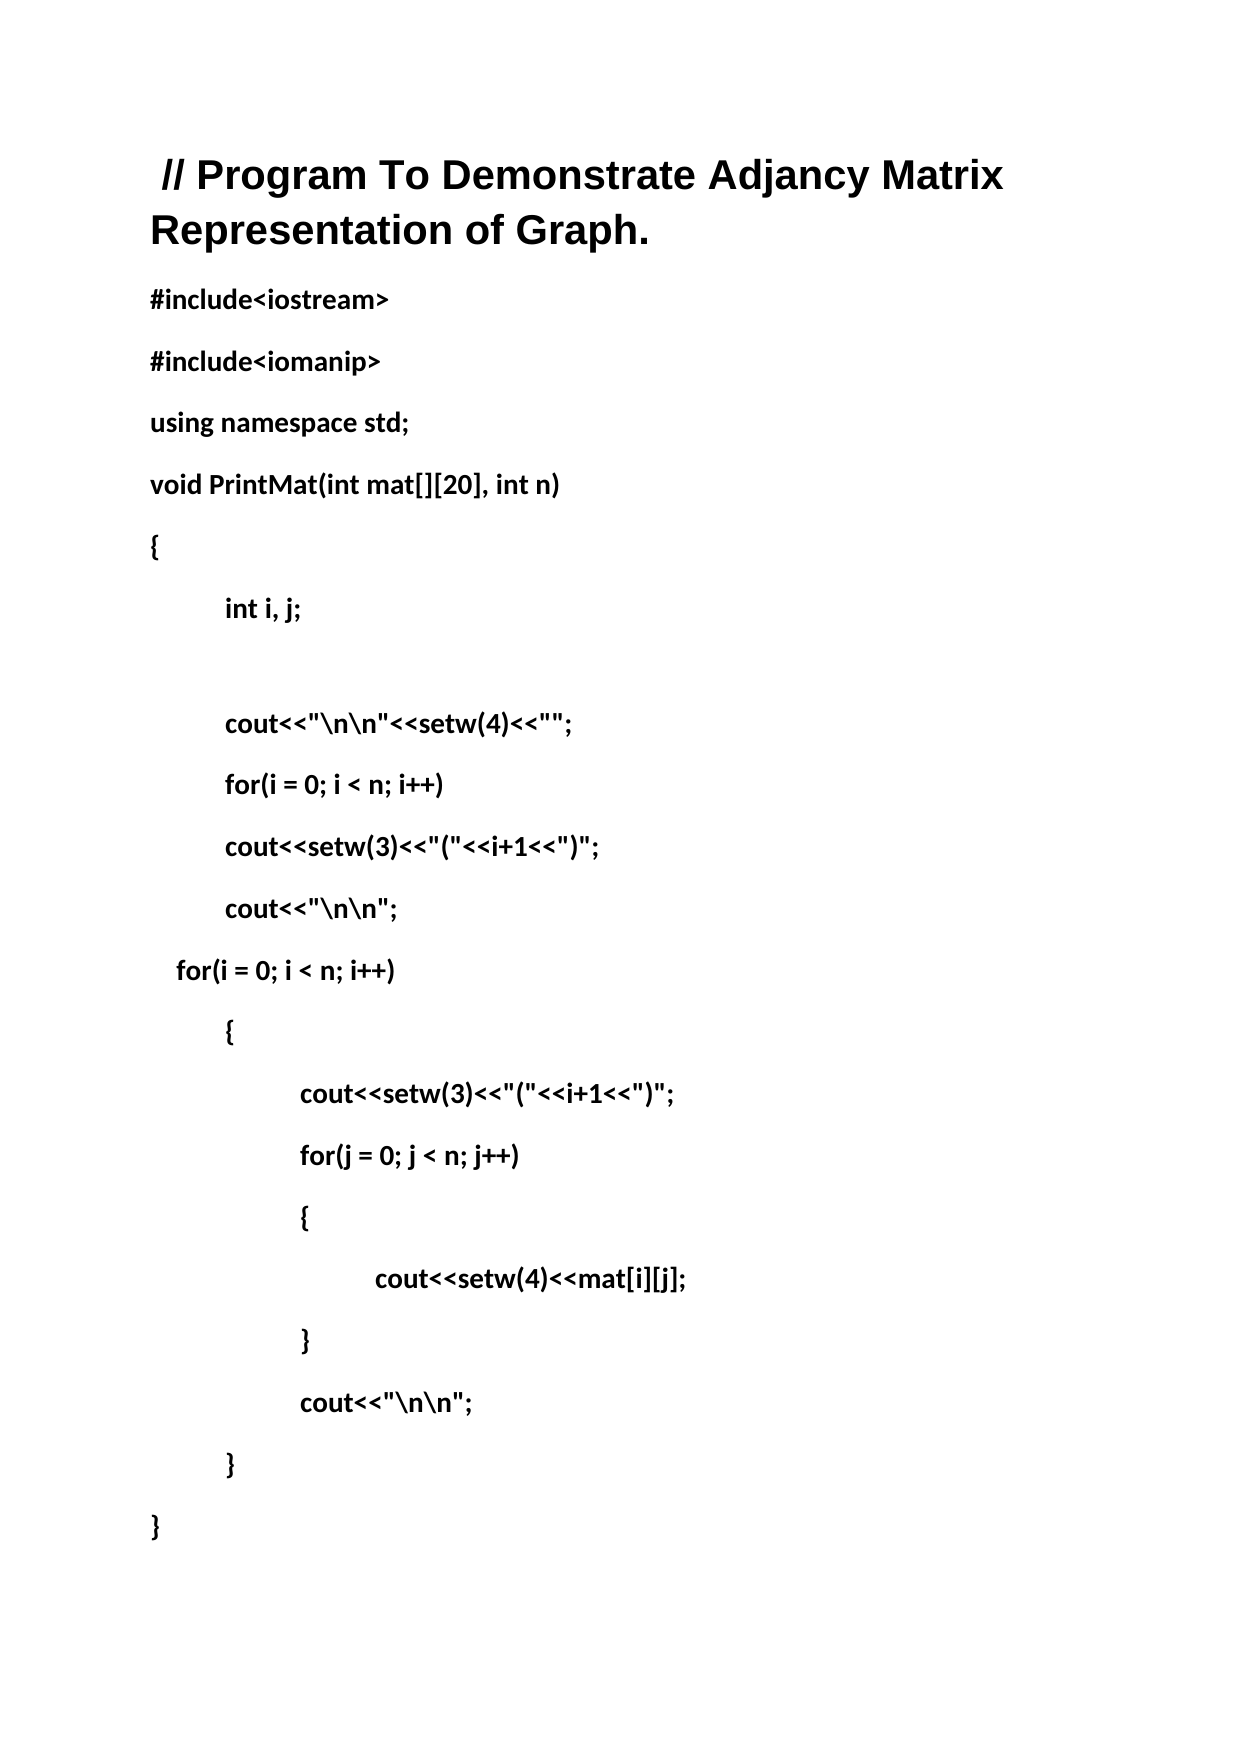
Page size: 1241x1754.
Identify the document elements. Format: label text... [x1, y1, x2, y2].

text cout<<"\n\n"<<setw(4)<<""; [150, 705, 1090, 740]
text } [150, 1446, 1090, 1482]
text #include<iostream> [150, 281, 1090, 317]
text { [150, 528, 1090, 564]
text for(i = 0; i < n; i++) [150, 766, 1090, 802]
text cout<<setw(3)<<"("<<i+1<<")"; [150, 1075, 1090, 1111]
text { [150, 1199, 1090, 1234]
text int i, j; [150, 590, 1090, 626]
text void PrintMat(int mat[][20], int n) [150, 466, 1090, 502]
text { [150, 1013, 1090, 1049]
text } [150, 1508, 1090, 1543]
text for(j = 0; j < n; j++) [150, 1137, 1090, 1173]
text // Program To Demonstrate Adjancy Matrix Representation of Graph. [150, 150, 1090, 253]
text cout<<setw(3)<<"("<<i+1<<")"; [150, 828, 1090, 864]
text } [150, 1322, 1090, 1358]
text #include<iomanip> [150, 343, 1090, 378]
text cout<<"\n\n"; [150, 890, 1090, 926]
text cout<<setw(4)<<mat[i][j]; [150, 1261, 1090, 1296]
text using namespace std; [150, 404, 1090, 440]
text for(i = 0; i < n; i++) [150, 952, 1090, 987]
text cout<<"\n\n"; [150, 1384, 1090, 1420]
